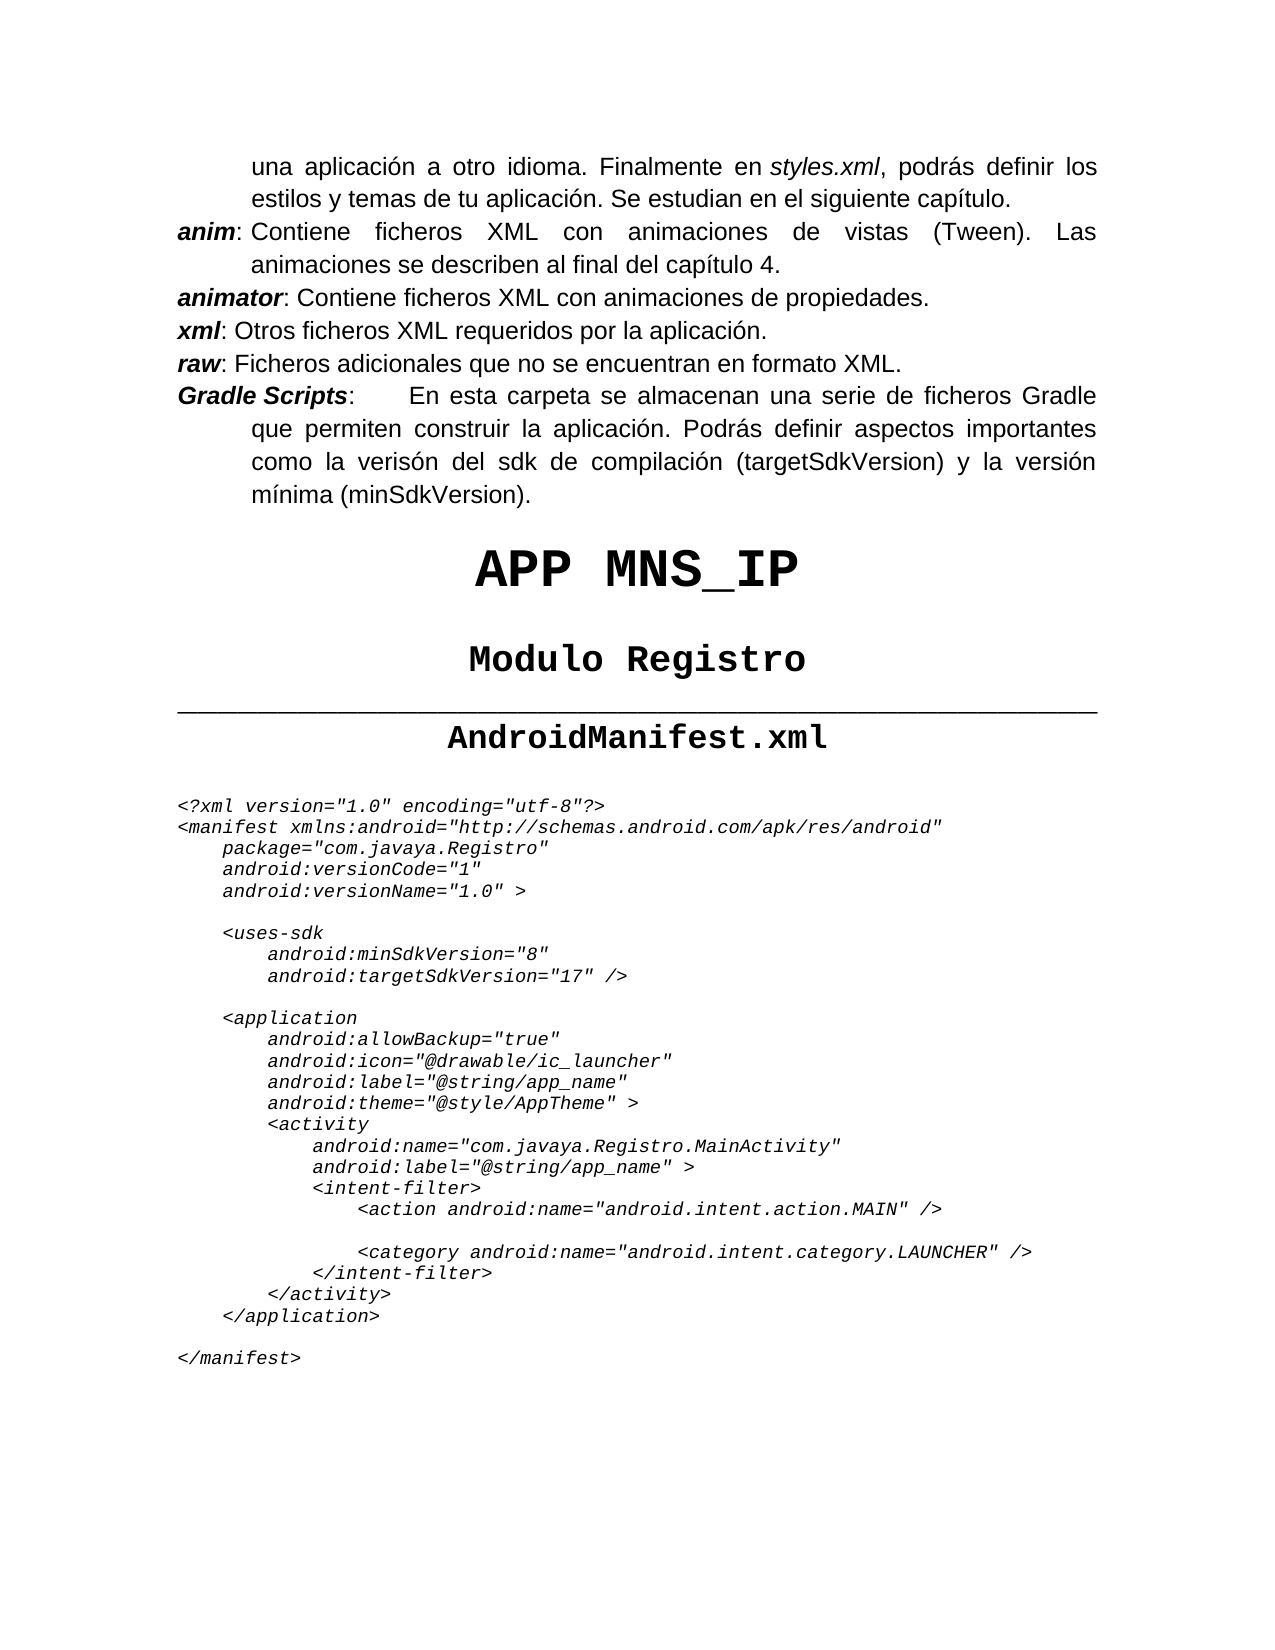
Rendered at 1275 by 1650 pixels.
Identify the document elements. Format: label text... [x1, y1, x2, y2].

text package="com.javaya.Registro" [177, 839, 1098, 860]
text xml: Otros ficheros XML requeridos por la aplicación. [177, 312, 1098, 344]
text </application> [177, 1306, 1098, 1328]
text Gradle Scripts: En esta carpeta se almacenan una serie de ficheros Gradle que permiten construir la aplicación. Podrás definir aspectos importantes como la verisón del sdk de compilación (targetSdkVersion) y la versión mínima (minSdkVersion). [177, 377, 1098, 508]
text Modulo Registro [177, 641, 1098, 683]
text </intent-filter> [177, 1264, 1098, 1285]
text android:label="@string/app_name" > [177, 1158, 1098, 1179]
text android:targetSdkVersion="17" /> [177, 966, 1098, 988]
text android:versionCode="1" [177, 860, 1098, 881]
text <application [177, 1009, 1098, 1030]
text AndroidManifest.xml [177, 721, 1098, 759]
text android:label="@string/app_name" [177, 1073, 1098, 1094]
text android:icon="@drawable/ic_launcher" [177, 1051, 1098, 1073]
text ______________________________________________ [177, 683, 1098, 721]
text anim: Contiene ficheros XML con animaciones de vistas (Tween). Las animaciones se describen al final del capítulo 4. [177, 213, 1098, 279]
text </activity> [177, 1285, 1098, 1306]
text android:theme="@style/AppTheme" > [177, 1094, 1098, 1115]
text </manifest> [177, 1349, 1098, 1370]
text <manifest xmlns:android="http://schemas.android.com/apk/res/android" [177, 818, 1098, 839]
text android:name="com.javaya.Registro.MainActivity" [177, 1136, 1098, 1158]
text android:allowBackup="true" [177, 1030, 1098, 1051]
text <uses-sdk [177, 924, 1098, 945]
text android:versionName="1.0" > [177, 881, 1098, 903]
text <?xml version="1.0" encoding="utf-8"?> [177, 796, 1098, 818]
text raw: Ficheros adicionales que no se encuentran en formato XML. [177, 344, 1098, 377]
text android:minSdkVersion="8" [177, 945, 1098, 966]
text <category android:name="android.intent.category.LAUNCHER" /> [177, 1243, 1098, 1264]
text APP MNS_IP [177, 541, 1098, 603]
text <intent-filter> [177, 1179, 1098, 1200]
text <action android:name="android.intent.action.MAIN" /> [177, 1200, 1098, 1221]
text <activity [177, 1115, 1098, 1136]
text animator: Contiene ficheros XML con animaciones de propiedades. [177, 279, 1098, 312]
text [177, 148, 1098, 213]
